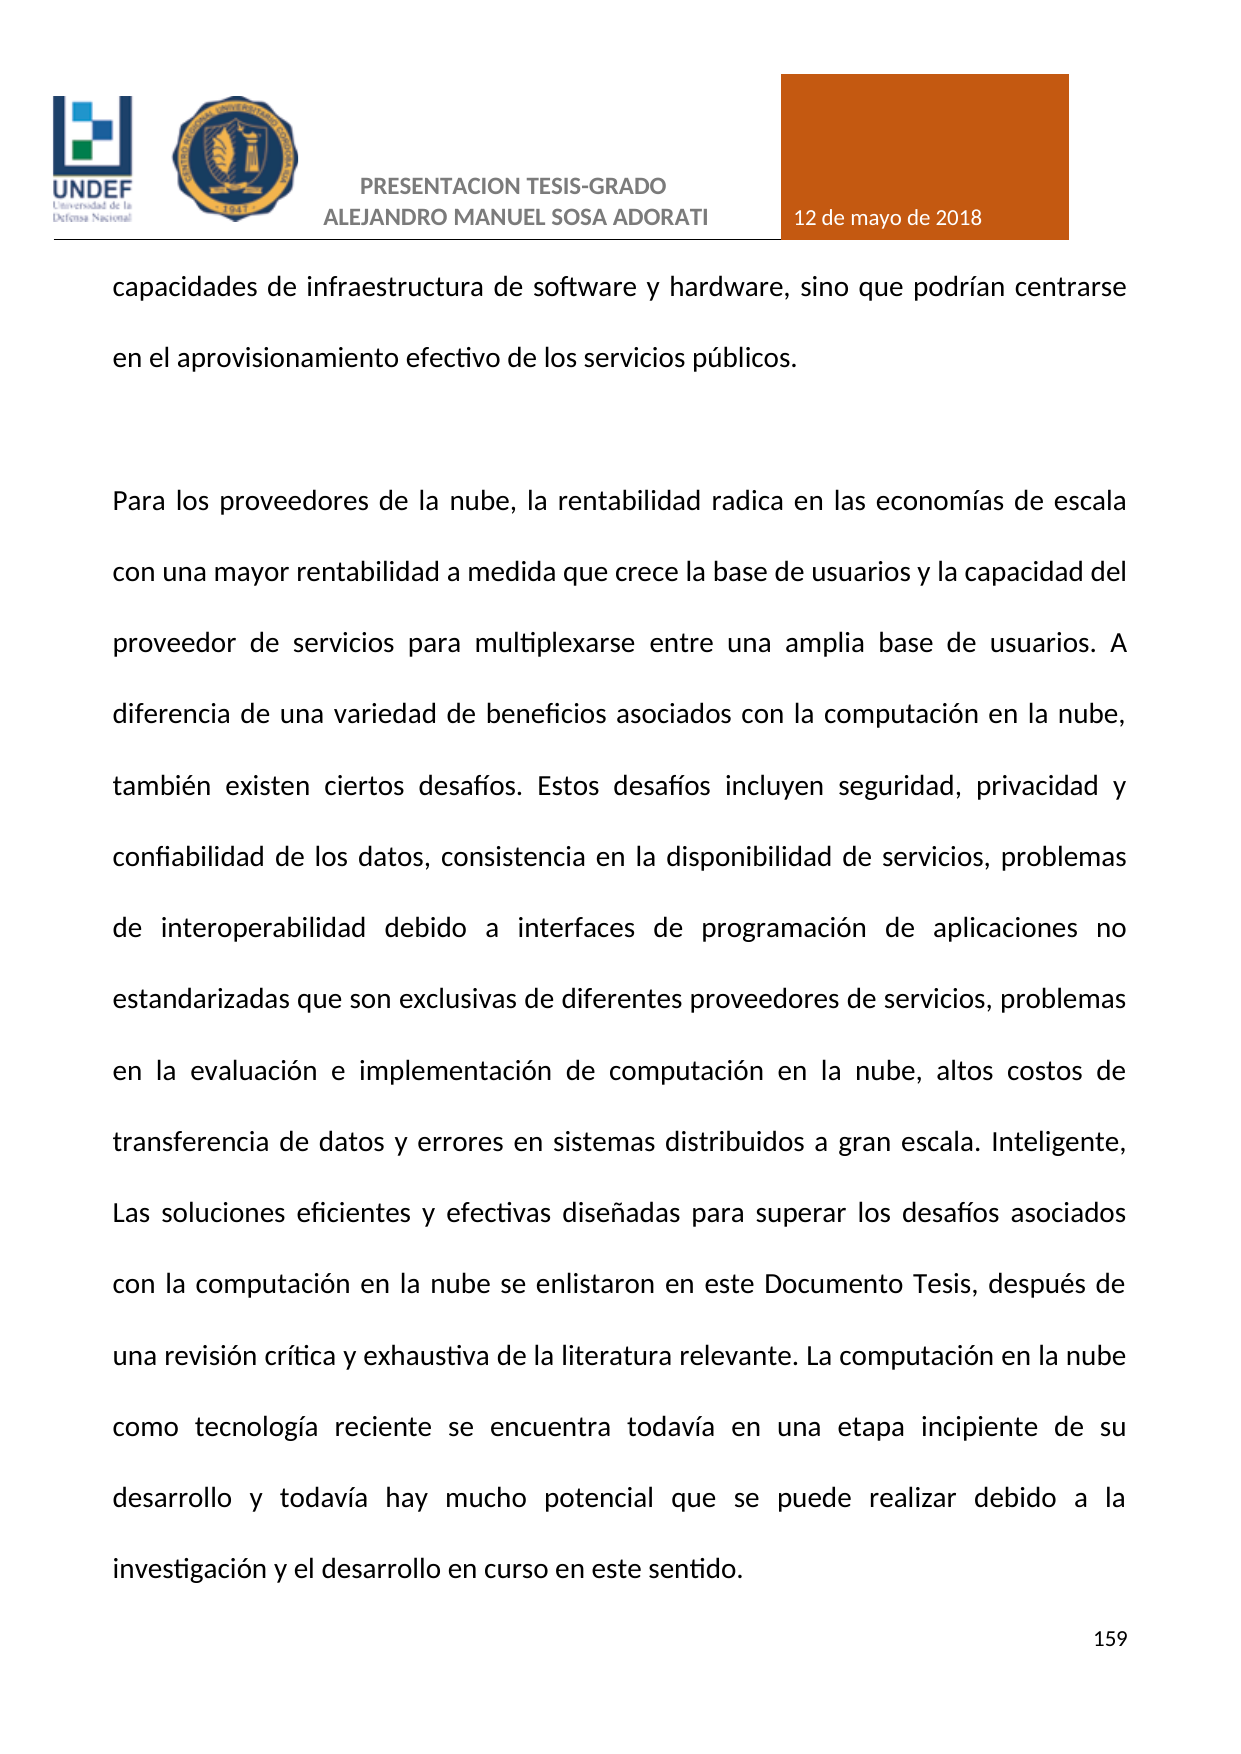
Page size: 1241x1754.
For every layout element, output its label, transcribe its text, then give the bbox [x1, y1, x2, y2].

picture [52, 96, 299, 222]
